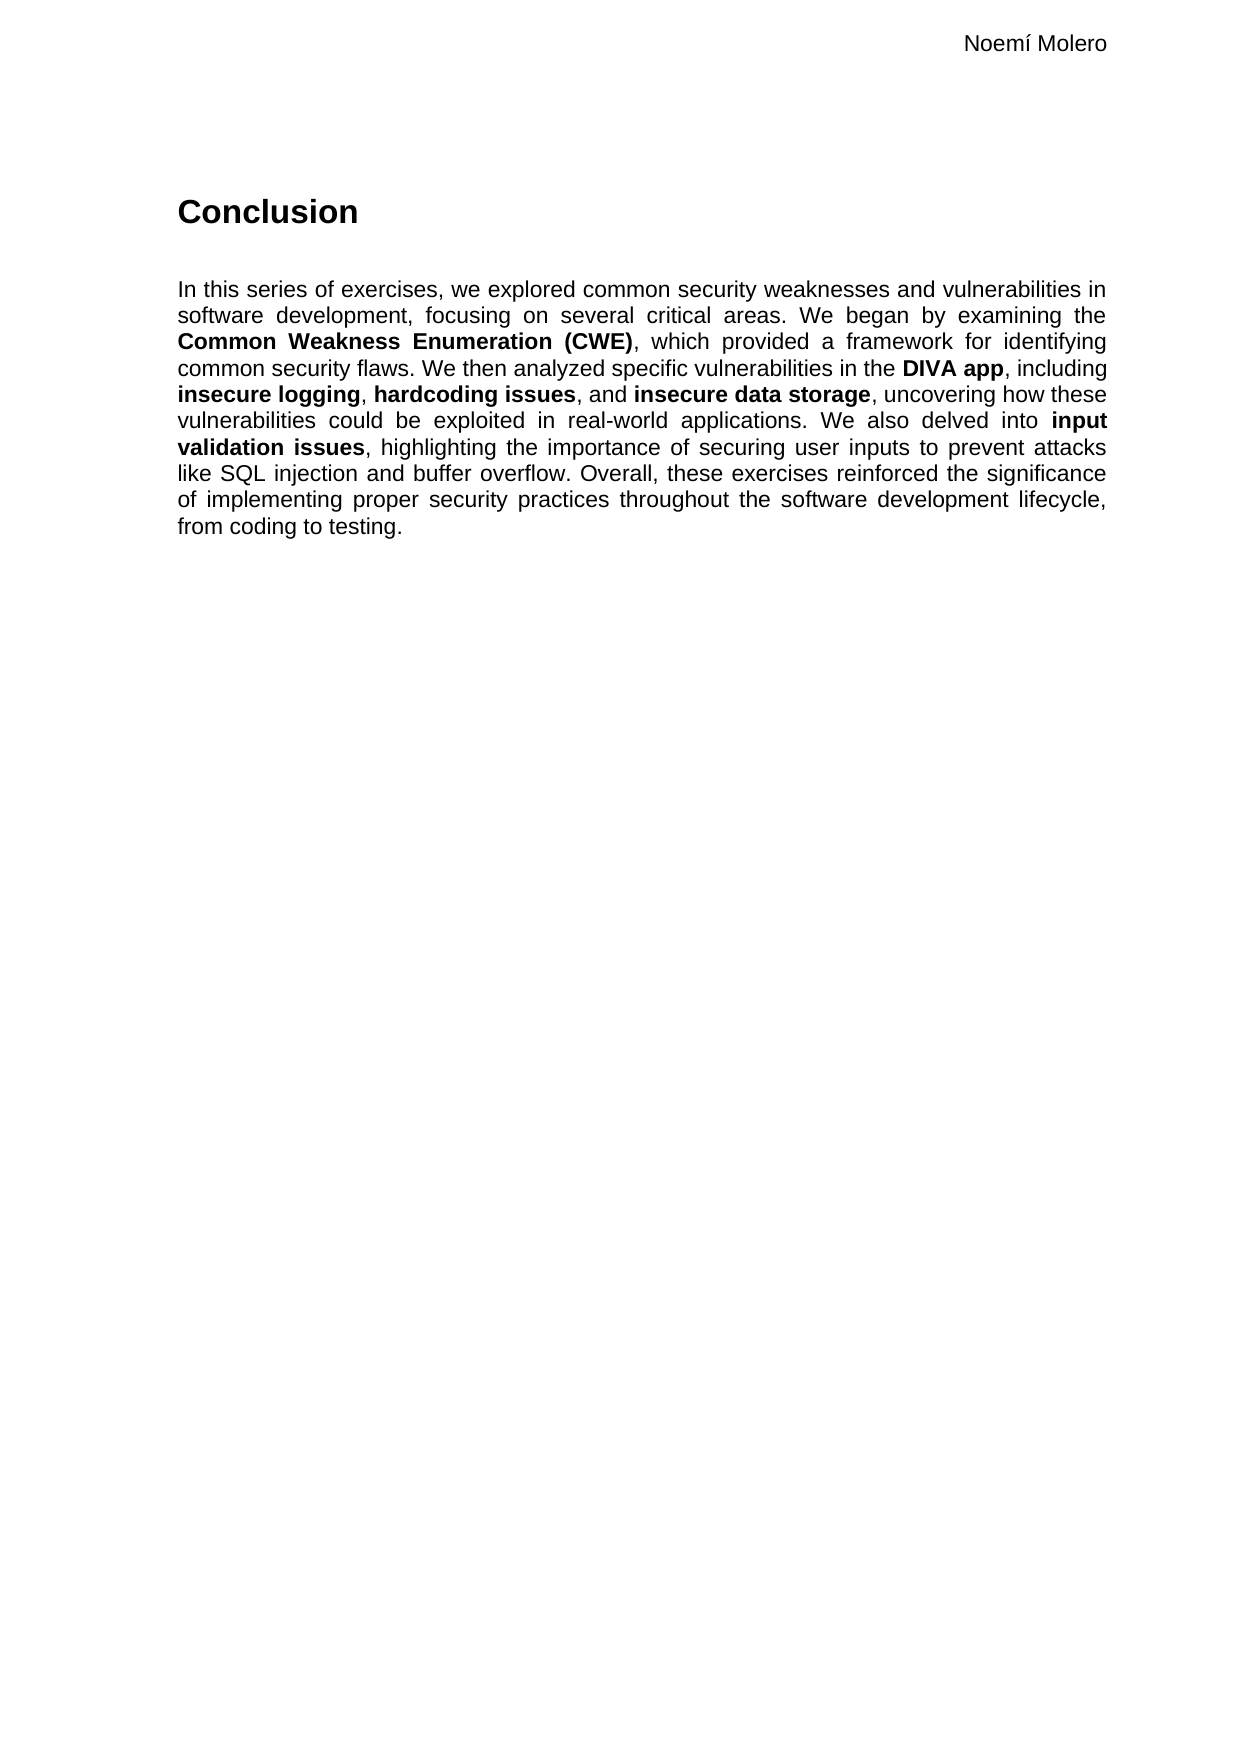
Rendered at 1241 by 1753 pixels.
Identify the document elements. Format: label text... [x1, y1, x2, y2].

subtitle Conclusion [177, 192, 1107, 230]
text In this series of exercises, we explored common security weaknesses and vulnerabilities in software development, focusing on several critical areas. We began by examining the Common Weakness Enumeration (CWE), which provided a framework for identifying common security flaws. We then analyzed specific vulnerabilities in the DIVA app, including insecure logging, hardcoding issues, and insecure data storage, uncovering how these vulnerabilities could be exploited in real-world applications. We also delved into input validation issues, highlighting the importance of securing user inputs to prevent attacks like SQL injection and buffer overflow. Overall, these exercises reinforced the significance of implementing proper security practices throughout the software development lifecycle, from coding to testing. [177, 276, 1107, 539]
